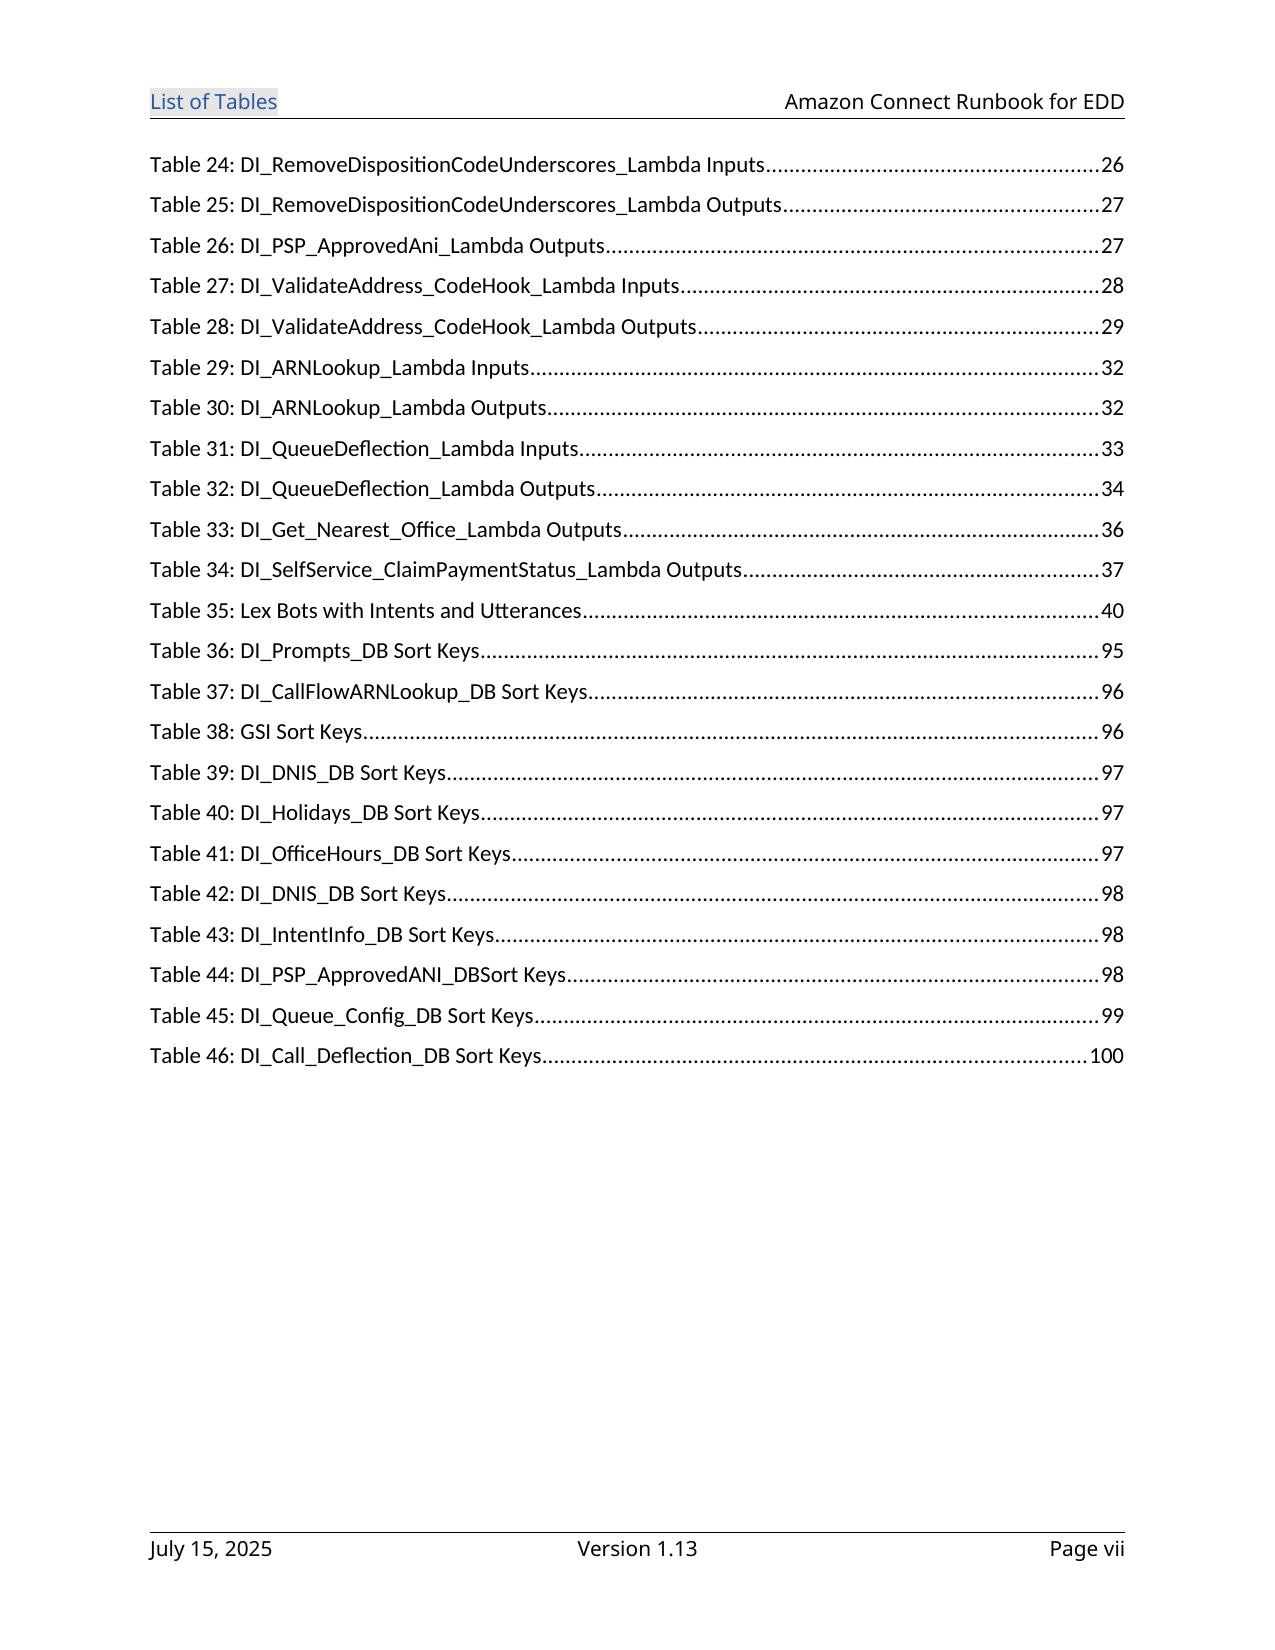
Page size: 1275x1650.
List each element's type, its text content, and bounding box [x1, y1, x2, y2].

text Table 46: DI_Call_Deflection_DB Sort Keys 100 [150, 1041, 1125, 1069]
text Table 31: DI_QueueDeflection_Lambda Inputs 33 [150, 434, 1125, 462]
text Table 29: DI_ARNLookup_Lambda Inputs 32 [150, 353, 1125, 381]
text Table 37: DI_CallFlowARNLookup_DB Sort Keys 96 [150, 677, 1125, 705]
text Table 39: DI_DNIS_DB Sort Keys 97 [150, 758, 1125, 786]
text Table 41: DI_OfficeHours_DB Sort Keys 97 [150, 839, 1125, 867]
text Table 45: DI_Queue_Config_DB Sort Keys 99 [150, 1001, 1125, 1029]
text Table 32: DI_QueueDeflection_Lambda Outputs 34 [150, 474, 1125, 502]
text Table 44: DI_PSP_ApprovedANI_DBSort Keys 98 [150, 960, 1125, 988]
text Table 30: DI_ARNLookup_Lambda Outputs 32 [150, 393, 1125, 421]
text Table 38: GSI Sort Keys 96 [150, 717, 1125, 745]
text Table 36: DI_Prompts_DB Sort Keys 95 [150, 636, 1125, 664]
text Table 34: DI_SelfService_ClaimPaymentStatus_Lambda Outputs 37 [150, 555, 1125, 583]
text Table 27: DI_ValidateAddress_CodeHook_Lambda Inputs 28 [150, 272, 1125, 299]
text Table 43: DI_IntentInfo_DB Sort Keys 98 [150, 920, 1125, 948]
text Table 26: DI_PSP_ApprovedAni_Lambda Outputs 27 [150, 231, 1125, 259]
text Table 28: DI_ValidateAddress_CodeHook_Lambda Outputs 29 [150, 312, 1125, 340]
text Table 42: DI_DNIS_DB Sort Keys 98 [150, 879, 1125, 907]
text Table 40: DI_Holidays_DB Sort Keys 97 [150, 798, 1125, 826]
text Table 25: DI_RemoveDispositionCodeUnderscores_Lambda Outputs 27 [150, 191, 1125, 218]
text Table 35: Lex Bots with Intents and Utterances 40 [150, 596, 1125, 624]
text Table 24: DI_RemoveDispositionCodeUnderscores_Lambda Inputs 26 [150, 150, 1125, 178]
text Table 33: DI_Get_Nearest_Office_Lambda Outputs 36 [150, 515, 1125, 543]
